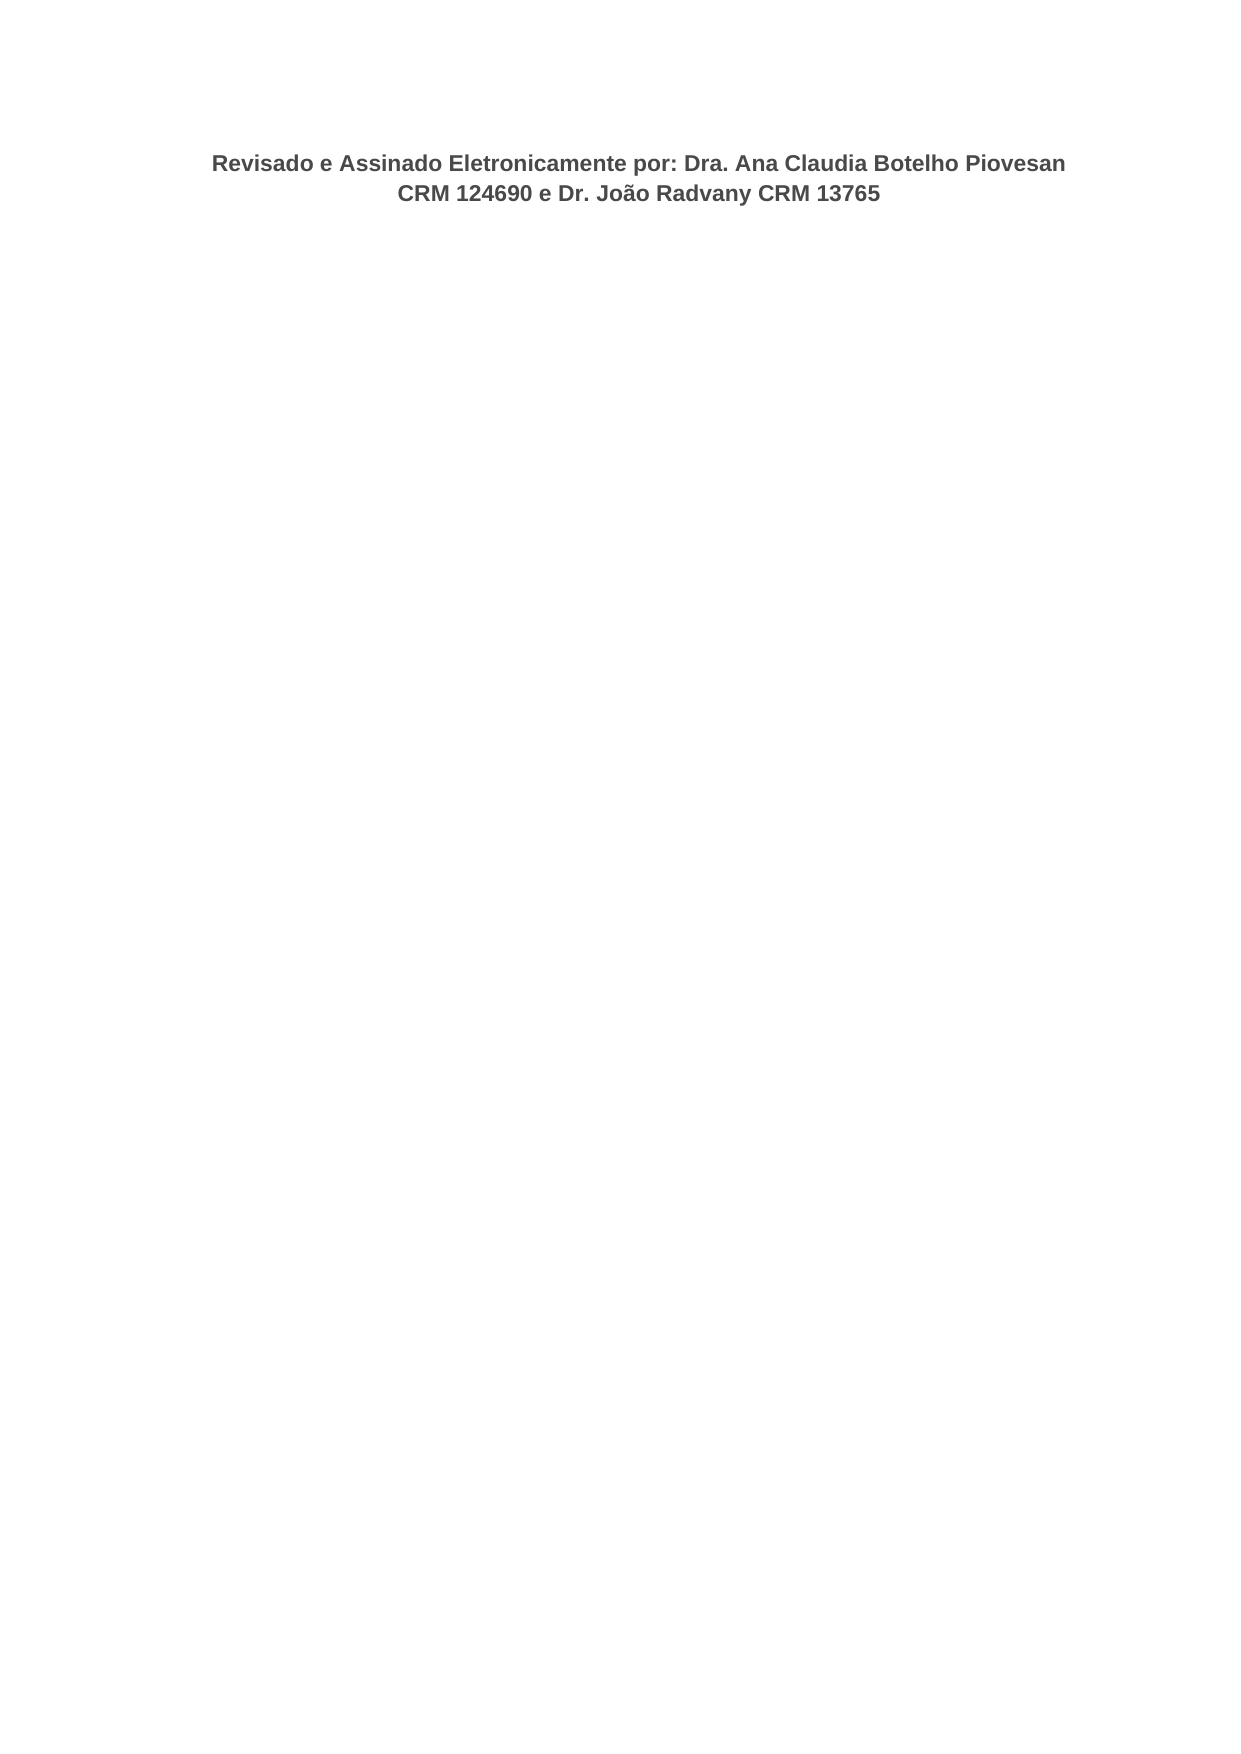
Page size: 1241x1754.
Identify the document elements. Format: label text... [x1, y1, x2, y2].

text Revisado e Assinado Eletronicamente por: Dra. Ana Claudia Botelho Piovesan CRM 124690 e Dr. João Radvany CRM 13765 [187, 150, 1090, 207]
